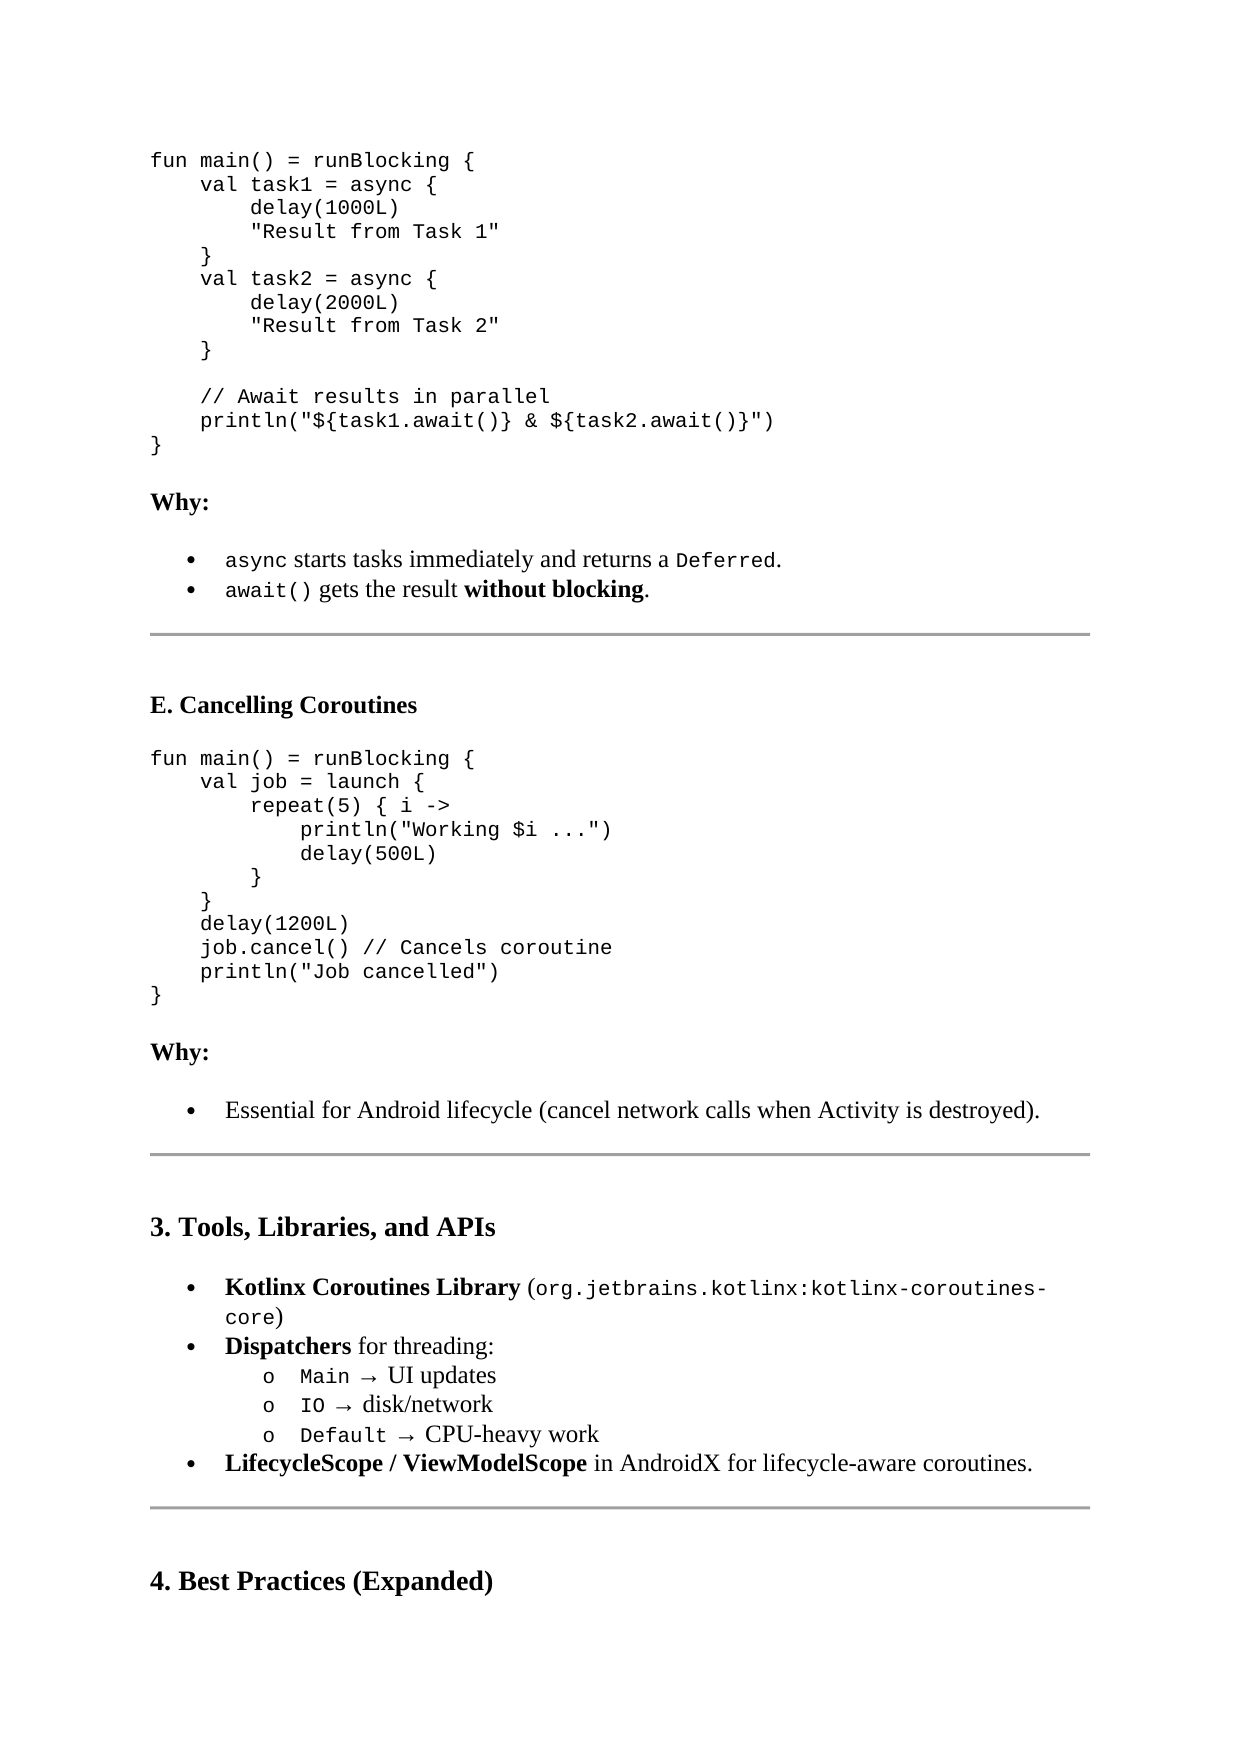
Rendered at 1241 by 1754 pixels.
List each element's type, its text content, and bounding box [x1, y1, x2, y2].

list Kotlinx Coroutines Library (org.jetbrains.kotlinx:kotlinx-coroutines-core) [187, 1272, 1090, 1331]
text println("Job cancelled") [150, 961, 1090, 984]
text delay(500L) [150, 842, 1090, 866]
list IO → disk/network [262, 1389, 1090, 1419]
text } [150, 434, 1090, 457]
text // Await results in parallel [150, 386, 1090, 410]
text println("${task1.await()} & ${task2.await()}") [150, 410, 1090, 434]
text } [150, 339, 1090, 363]
list Default → CPU-heavy work [262, 1419, 1090, 1448]
text repeat(5) { i -> [150, 795, 1090, 819]
text job.cancel() // Cancels coroutine [150, 937, 1090, 961]
text val task1 = async { [150, 174, 1090, 197]
text fun main() = runBlocking { [150, 748, 1090, 772]
list Dispatchers for threading: [187, 1331, 1090, 1360]
list async starts tasks immediately and returns a Deferred. [187, 544, 1090, 574]
text val task2 = async { [150, 268, 1090, 292]
text "Result from Task 2" [150, 316, 1090, 339]
list await() gets the result without blocking. [187, 574, 1090, 604]
text 4. Best Practices (Expanded) [150, 1563, 1090, 1596]
text fun main() = runBlocking { [150, 150, 1090, 174]
text delay(2000L) [150, 292, 1090, 316]
list Essential for Android lifecycle (cancel network calls when Activity is destroyed). [187, 1095, 1090, 1124]
text println("Working $i ...") [150, 819, 1090, 842]
text Why: [150, 1037, 1090, 1066]
list Main → UI updates [262, 1360, 1090, 1389]
list LifecycleScope / ViewModelScope in AndroidX for lifecycle-aware coroutines. [187, 1448, 1090, 1477]
text } [150, 244, 1090, 268]
text } [150, 890, 1090, 913]
text delay(1000L) [150, 197, 1090, 221]
text val job = launch { [150, 772, 1090, 795]
text "Result from Task 1" [150, 221, 1090, 244]
text } [150, 984, 1090, 1008]
text 3. Tools, Libraries, and APIs [150, 1210, 1090, 1243]
text } [150, 866, 1090, 890]
text Why: [150, 487, 1090, 515]
text E. Cancelling Coroutines [150, 690, 1090, 719]
text delay(1200L) [150, 913, 1090, 937]
